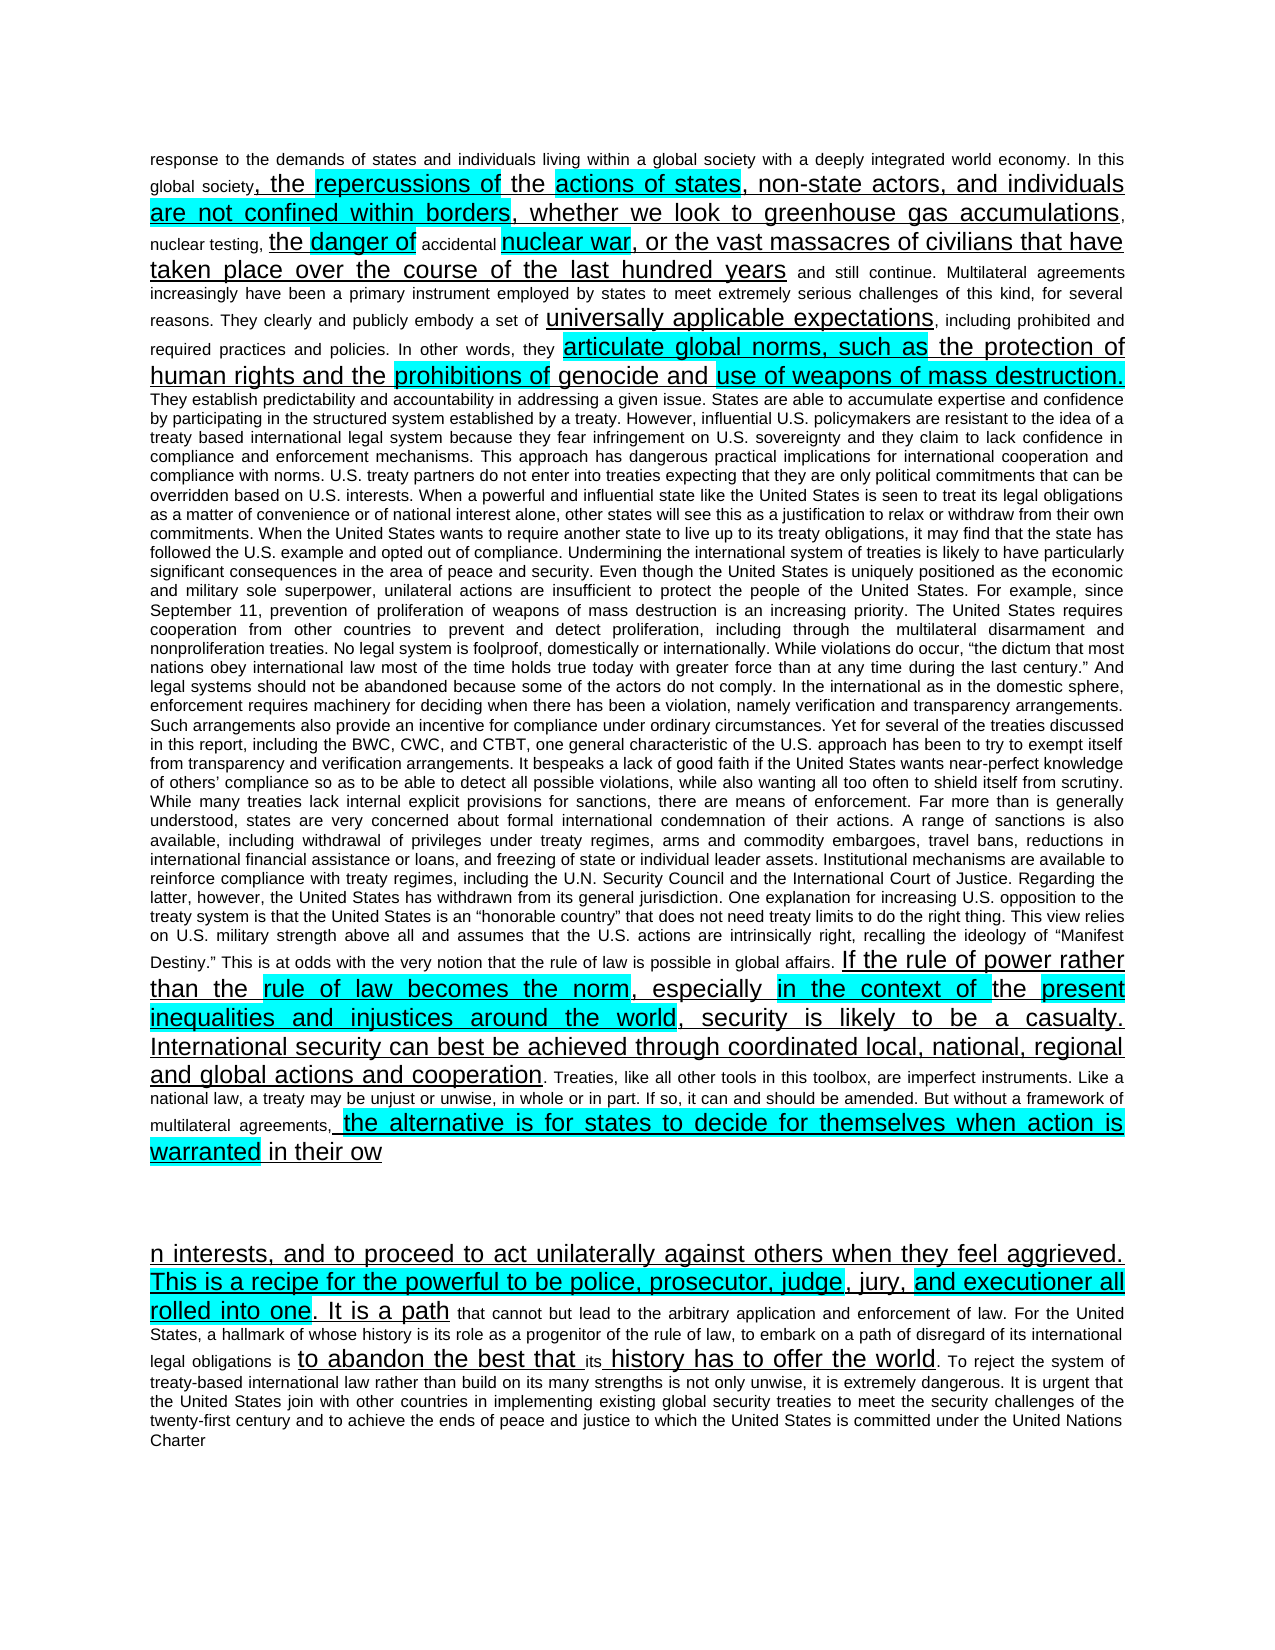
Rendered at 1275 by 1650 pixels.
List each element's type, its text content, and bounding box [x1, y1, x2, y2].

text n interests, and to proceed to act unilaterally against others when they feel aggrieved. This is a recipe for the powerful to be police, prosecutor, judge, jury, and executioner all rolled into one. It is a path that cannot but lead to the arbitrary application and enforcement of law. For the United States, a hallmark of whose history is its role as a progenitor of the rule of law, to embark on a path of disregard of its international legal obligations is to abandon the best that its history has to offer the world. To reject the system of treaty-based international law rather than build on its many strengths is not only unwise, it is extremely dangerous. It is urgent that the United States join with other countries in implementing existing global security treaties to meet the security challenges of the twenty-first century and to achieve the ends of peace and justice to which the United States is committed under the United Nations Charter [150, 1294, 1125, 1449]
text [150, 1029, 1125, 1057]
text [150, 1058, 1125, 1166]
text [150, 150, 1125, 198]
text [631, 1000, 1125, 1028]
